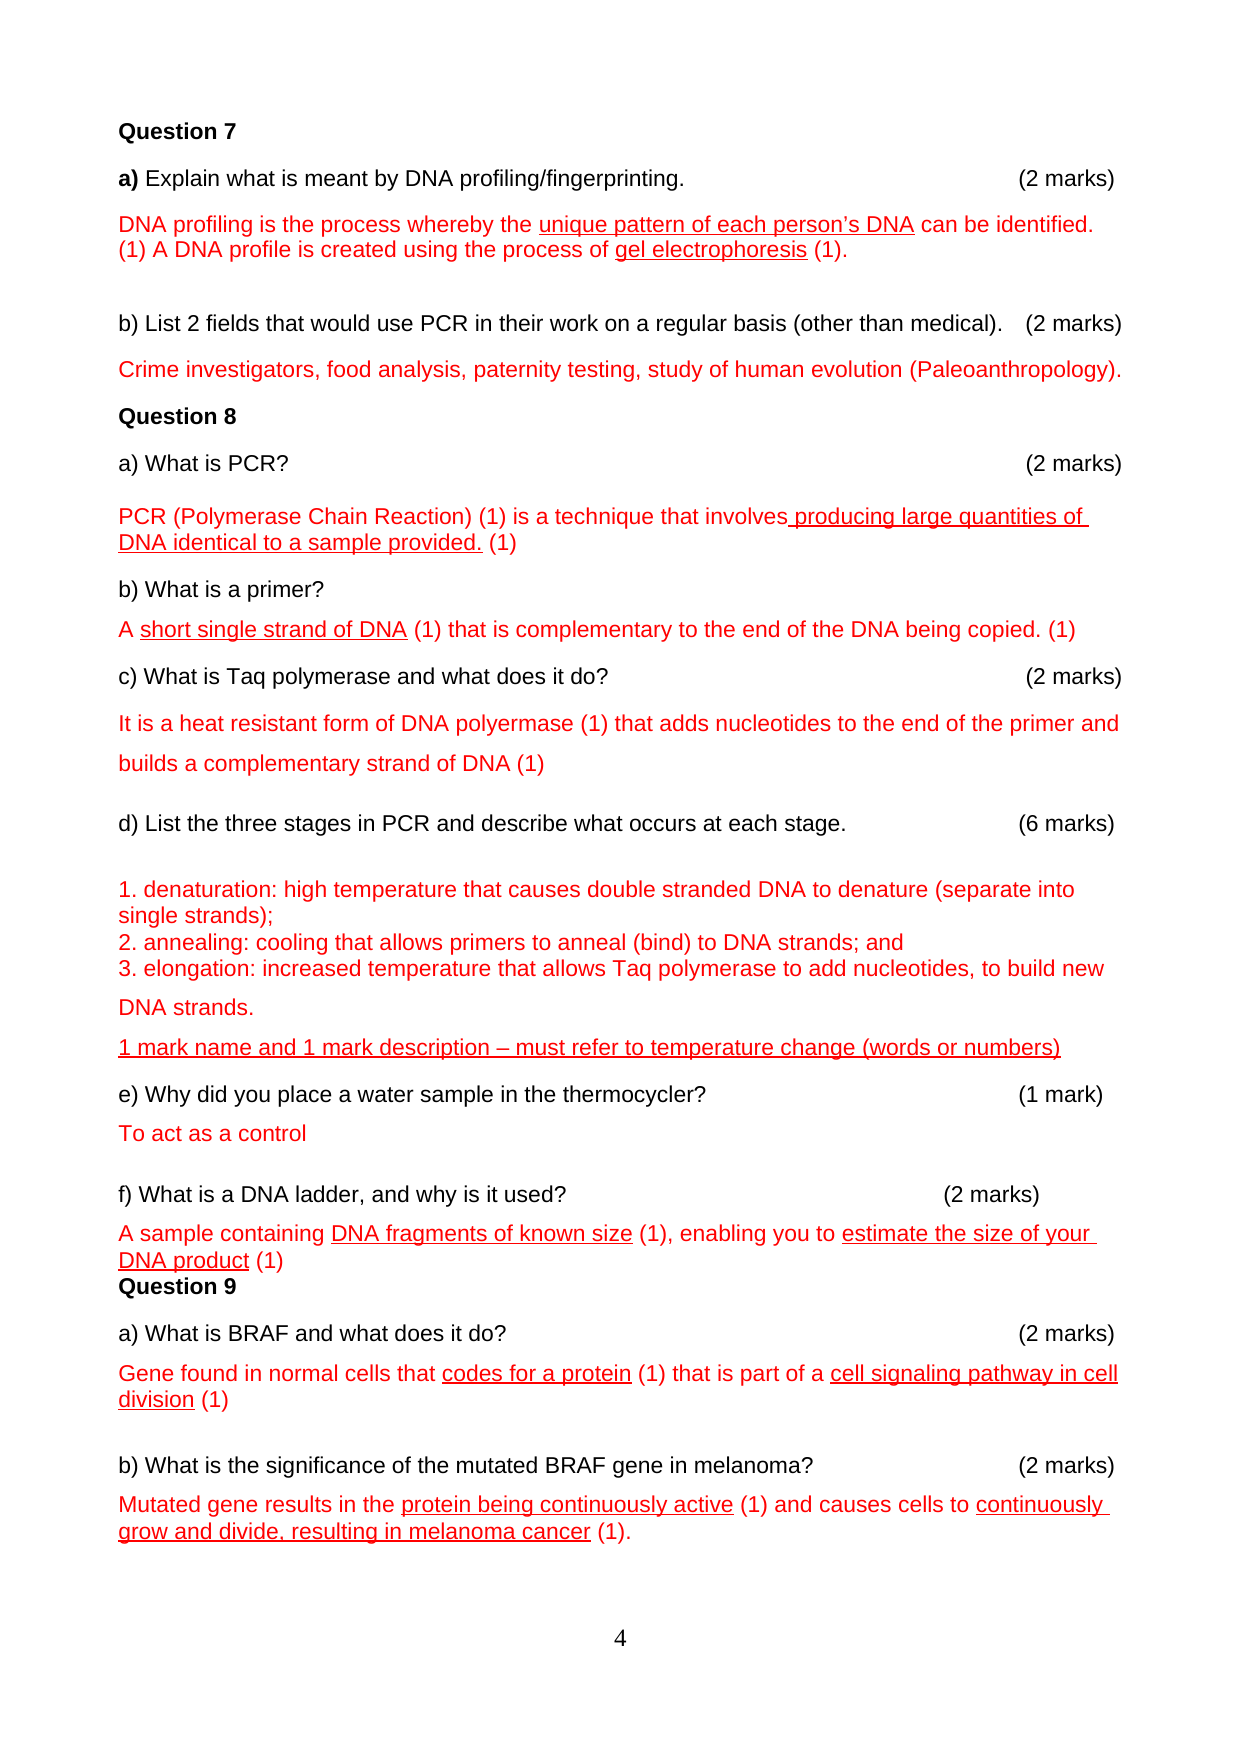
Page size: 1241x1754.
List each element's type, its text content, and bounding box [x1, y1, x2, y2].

text It is a heat resistant form of DNA polyermase (1) that adds nucleotides to the end of the primer and builds a complementary strand of DNA (1) [118, 710, 1122, 776]
text A sample containing DNA fragments of known size (1), enabling you to estimate the size of your DNA product (1) [118, 1220, 1122, 1273]
text b) What is the significance of the mutated BRAF gene in melanoma? (2 marks) [118, 1452, 1122, 1478]
text A short single strand of DNA (1) that is complementary to the end of the DNA being copied. (1) [118, 616, 1122, 642]
text Gene found in normal cells that codes for a protein (1) that is part of a cell signaling pathway in cell division (1) [118, 1359, 1122, 1412]
list a) What is PCR? (2 marks) [118, 450, 1122, 476]
text PCR (Polymerase Chain Reaction) (1) is a technique that involves producing large quantities of DNA identical to a sample provided. (1) [118, 503, 1122, 555]
text c) What is Taq polymerase and what does it do? (2 marks) [118, 663, 1122, 689]
text Crime investigators, food analysis, paternity testing, study of human evolution (Paleoanthropology). [118, 357, 917, 382]
text Question 7 [118, 118, 1122, 144]
text b) What is a primer? [118, 576, 1122, 603]
text 1. denaturation: high temperature that causes double stranded DNA to denature (separate into single strands); [118, 876, 1122, 928]
text Question 9 [118, 1273, 1122, 1299]
text To act as a control [118, 1120, 1122, 1147]
text Question 8 [118, 403, 1122, 429]
text a) Explain what is meant by DNA profiling/fingerprinting. (2 marks) [118, 165, 1122, 192]
text a) What is BRAF and what does it do? (2 marks) [118, 1320, 1122, 1346]
text f) What is a DNA ladder, and why is it used? (2 marks) [118, 1181, 1122, 1207]
text b) List 2 fields that would use PCR in their work on a regular basis (other than medical). (2 marks) [118, 310, 1122, 336]
text Mutated gene results in the protein being continuously active (1) and causes cells to continuously grow and divide, resulting in melanoma cancer (1). [118, 1491, 1122, 1544]
text 3. elongation: increased temperature that allows Taq polymerase to add nucleotides, to build new DNA strands. [118, 955, 1122, 1021]
text d) List the three stages in PCR and describe what occurs at each stage. (6 marks) [118, 810, 1122, 836]
text e) Why did you place a water sample in the thermocycler? (1 mark) [118, 1081, 1122, 1107]
text 2. annealing: cooling that allows primers to anneal (bind) to DNA strands; and [118, 928, 1122, 955]
text DNA profiling is the process whereby the unique pattern of each person’s DNA can be identified. (1) A DNA profile is created using the process of gel electrophoresis (1). [118, 212, 1122, 263]
text 1 mark name and 1 mark description – must refer to temperature change (words or numbers) [118, 1034, 1122, 1060]
